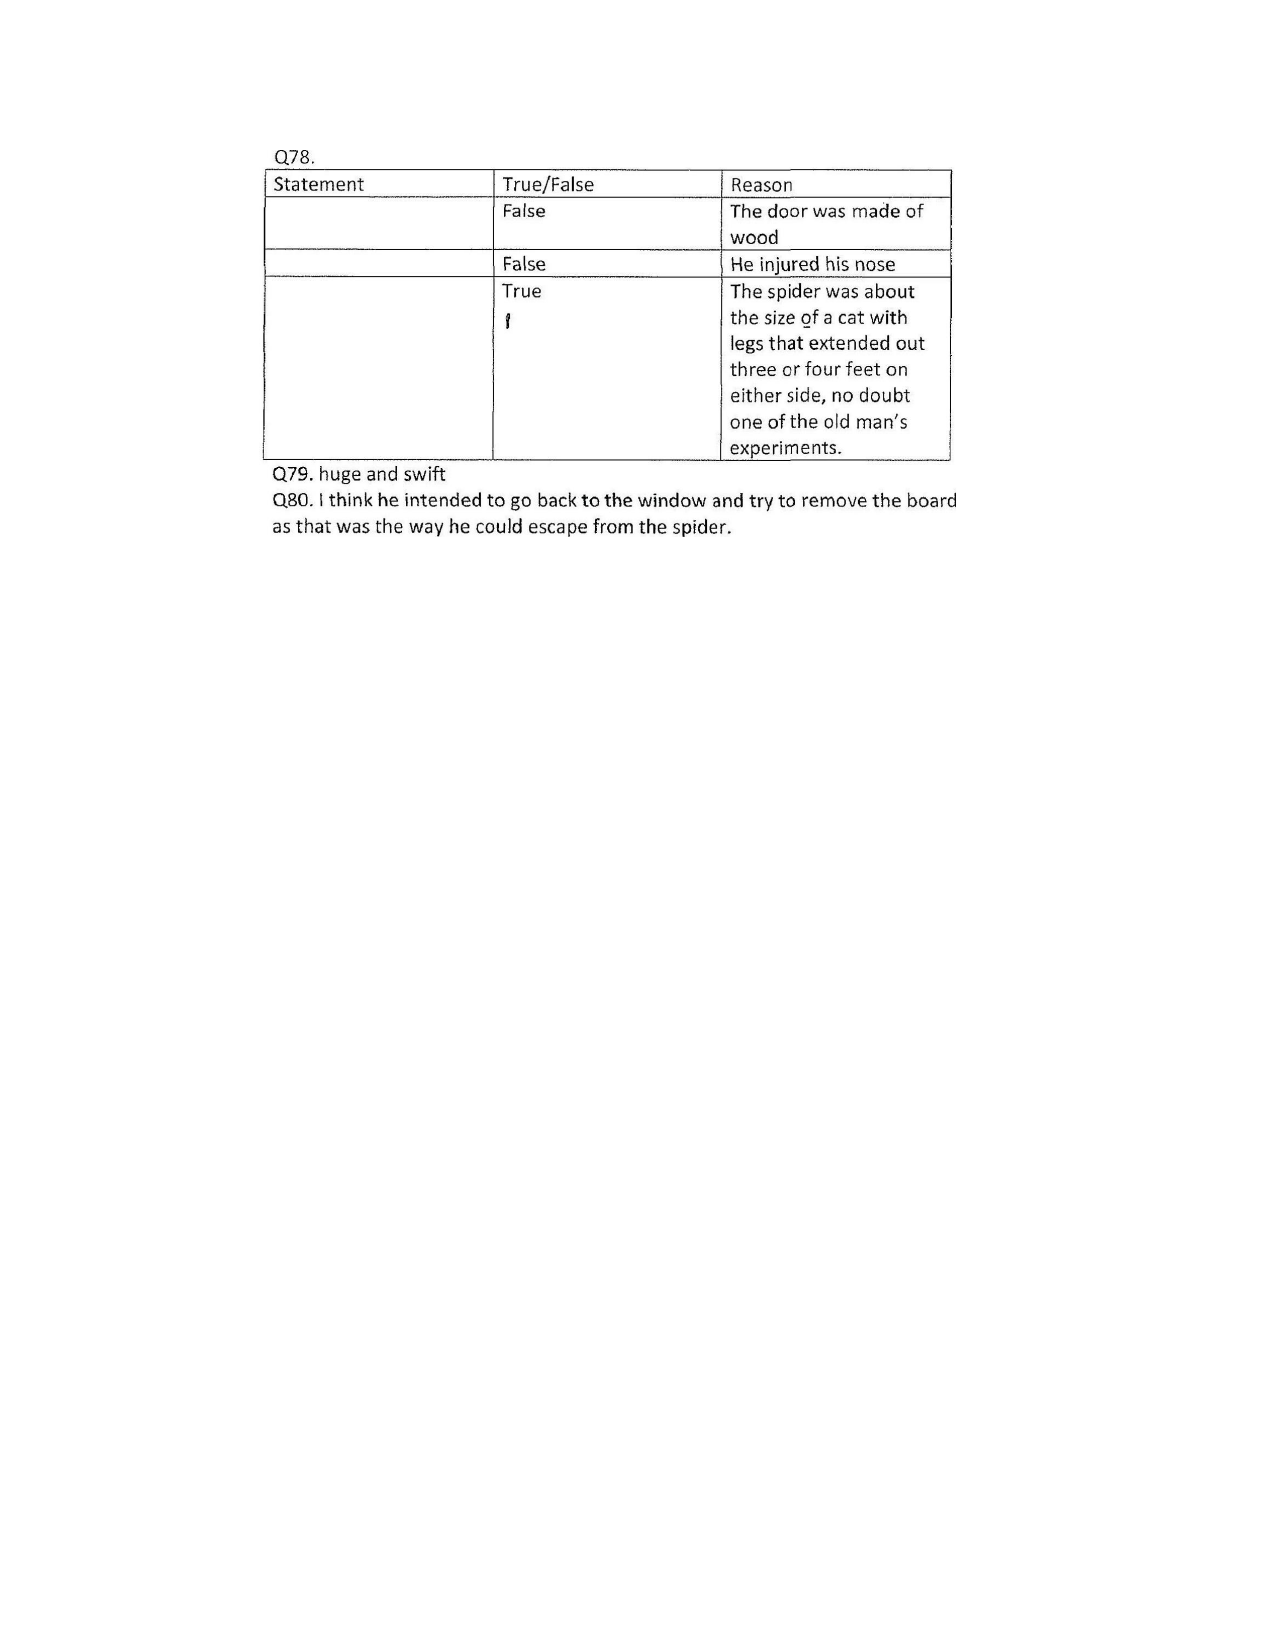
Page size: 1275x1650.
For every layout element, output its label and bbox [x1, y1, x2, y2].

picture [206, 150, 957, 537]
